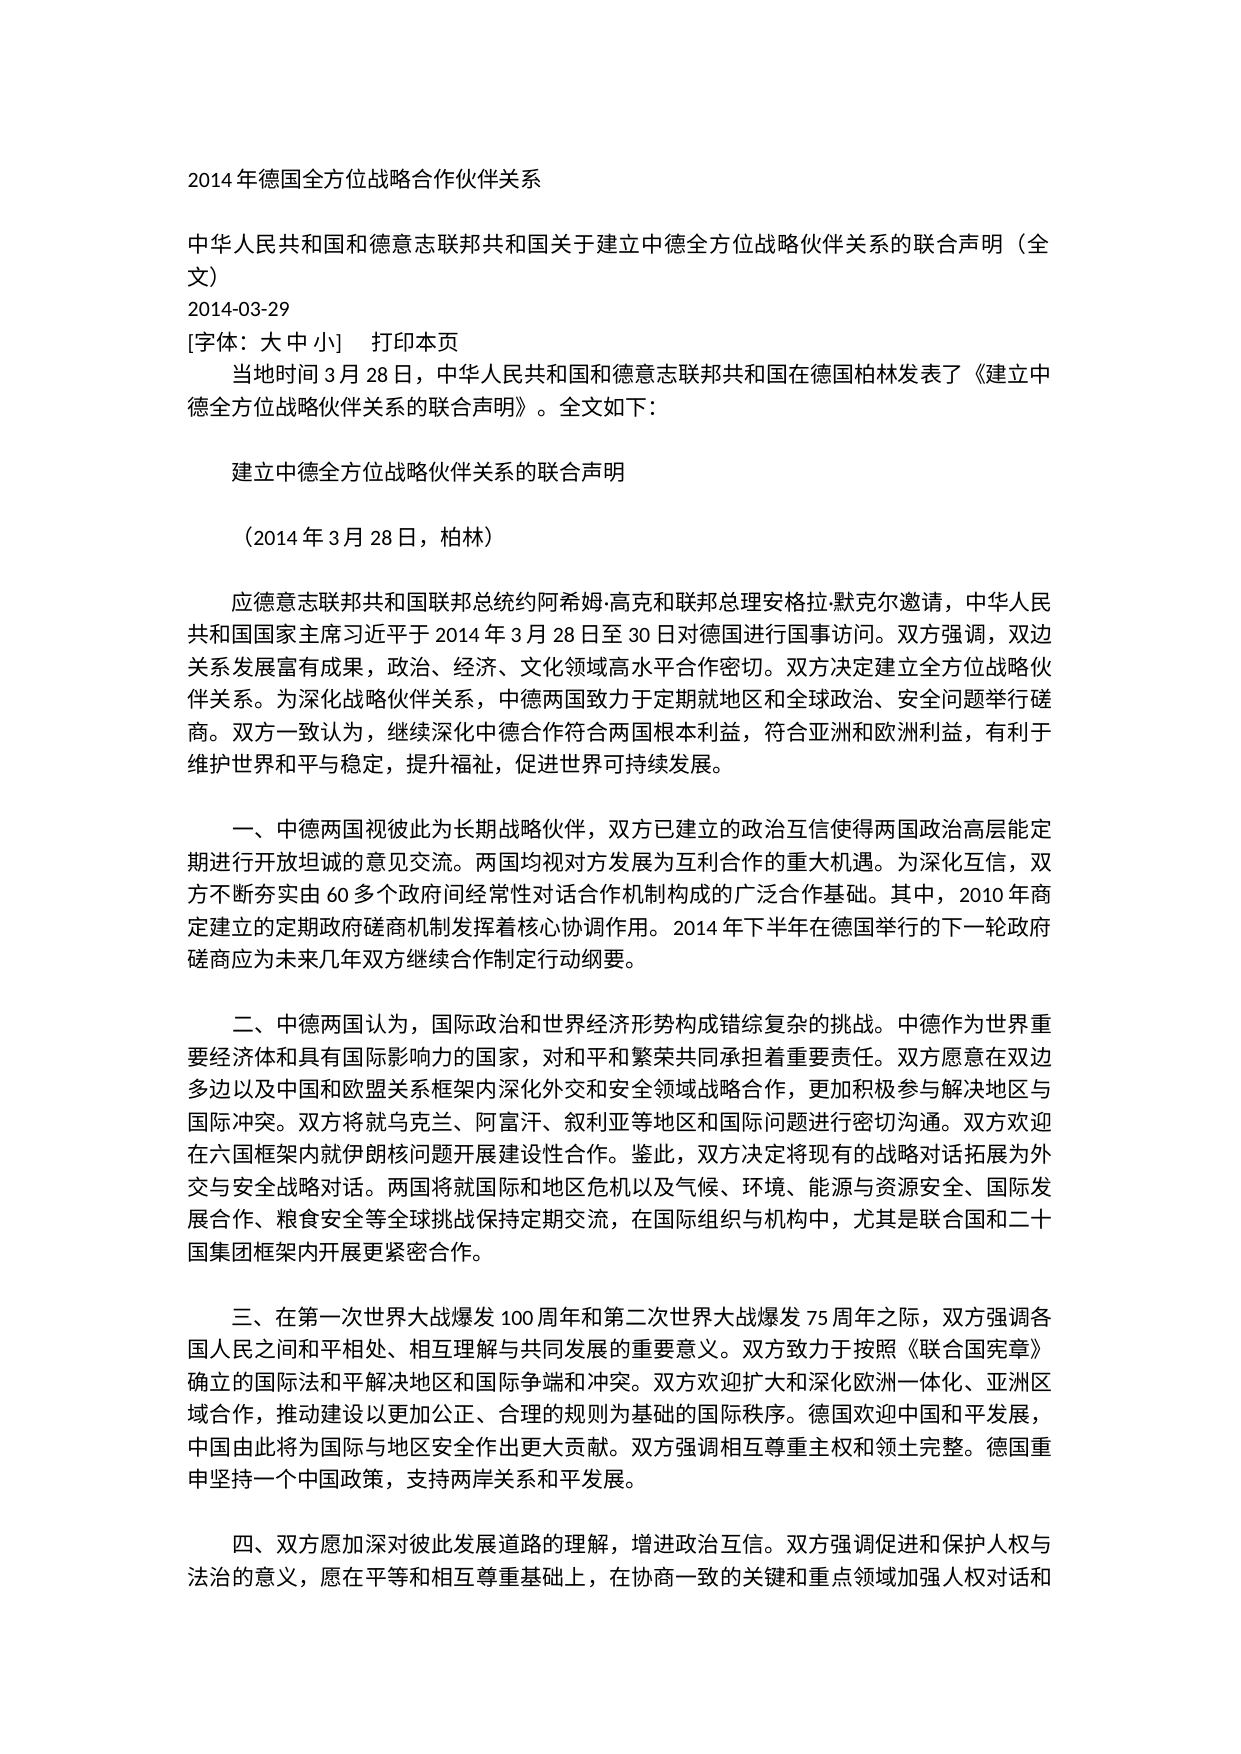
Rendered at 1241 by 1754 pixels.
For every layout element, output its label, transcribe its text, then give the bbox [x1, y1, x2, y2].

text 二、中德两国认为，国际政治和世界经济形势构成错综复杂的挑战。中德作为世界重要经济体和具有国际影响力的国家，对和平和繁荣共同承担着重要责任。双方愿意在双边、多边以及中国和欧盟关系框架内深化外交和安全领域战略合作，更加积极参与解决地区与国际冲突。双方将就乌克兰、阿富汗、叙利亚等地区和国际问题进行密切沟通。双方欢迎在六国框架内就伊朗核问题开展建设性合作。鉴此，双方决定将现有的战略对话拓展为外交与安全战略对话。两国将就国际和地区危机以及气候、环境、能源与资源安全、国际发展合作、粮食安全等全球挑战保持定期交流，在国际组织与机构中，尤其是联合国和二十国集团框架内开展更紧密合作。 [187, 1007, 1053, 1267]
text 2014-03-29 [187, 292, 1053, 324]
text 建立中德全方位战略伙伴关系的联合声明 [187, 454, 1053, 487]
text 一、中德两国视彼此为长期战略伙伴，双方已建立的政治互信使得两国政治高层能定期进行开放坦诚的意见交流。两国均视对方发展为互利合作的重大机遇。为深化互信，双方不断夯实由60多个政府间经常性对话合作机制构成的广泛合作基础。其中，2010年商定建立的定期政府磋商机制发挥着核心协调作用。2014年下半年在德国举行的下一轮政府磋商应为未来几年双方继续合作制定行动纲要。 [187, 812, 1053, 974]
text 当地时间3月28日，中华人民共和国和德意志联邦共和国在德国柏林发表了《建立中德全方位战略伙伴关系的联合声明》。全文如下： [187, 357, 1053, 422]
text [字体：大 中 小] 打印本页 [187, 324, 1053, 357]
text 应德意志联邦共和国联邦总统约阿希姆·高克和联邦总理安格拉·默克尔邀请，中华人民共和国国家主席习近平于2014年3月28日至30日对德国进行国事访问。双方强调，双边关系发展富有成果，政治、经济、文化领域高水平合作密切。双方决定建立全方位战略伙伴关系。为深化战略伙伴关系，中德两国致力于定期就地区和全球政治、安全问题举行磋商。双方一致认为，继续深化中德合作符合两国根本利益，符合亚洲和欧洲利益，有利于维护世界和平与稳定，提升福祉，促进世界可持续发展。 [187, 584, 1053, 779]
text 三、在第一次世界大战爆发100周年和第二次世界大战爆发75周年之际，双方强调各国人民之间和平相处、相互理解与共同发展的重要意义。双方致力于按照《联合国宪章》确立的国际法和平解决地区和国际争端和冲突。双方欢迎扩大和深化欧洲一体化、亚洲区域合作，推动建设以更加公正、合理的规则为基础的国际秩序。德国欢迎中国和平发展，中国由此将为国际与地区安全作出更大贡献。双方强调相互尊重主权和领土完整。德国重申坚持一个中国政策，支持两岸关系和平发展。 [187, 1299, 1053, 1494]
text 中华人民共和国和德意志联邦共和国关于建立中德全方位战略伙伴关系的联合声明（全文） [187, 227, 1053, 292]
text （2014年3月28日，柏林） [187, 519, 1053, 552]
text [187, 1527, 1053, 1592]
text 2014年德国全方位战略合作伙伴关系 [187, 162, 1053, 194]
